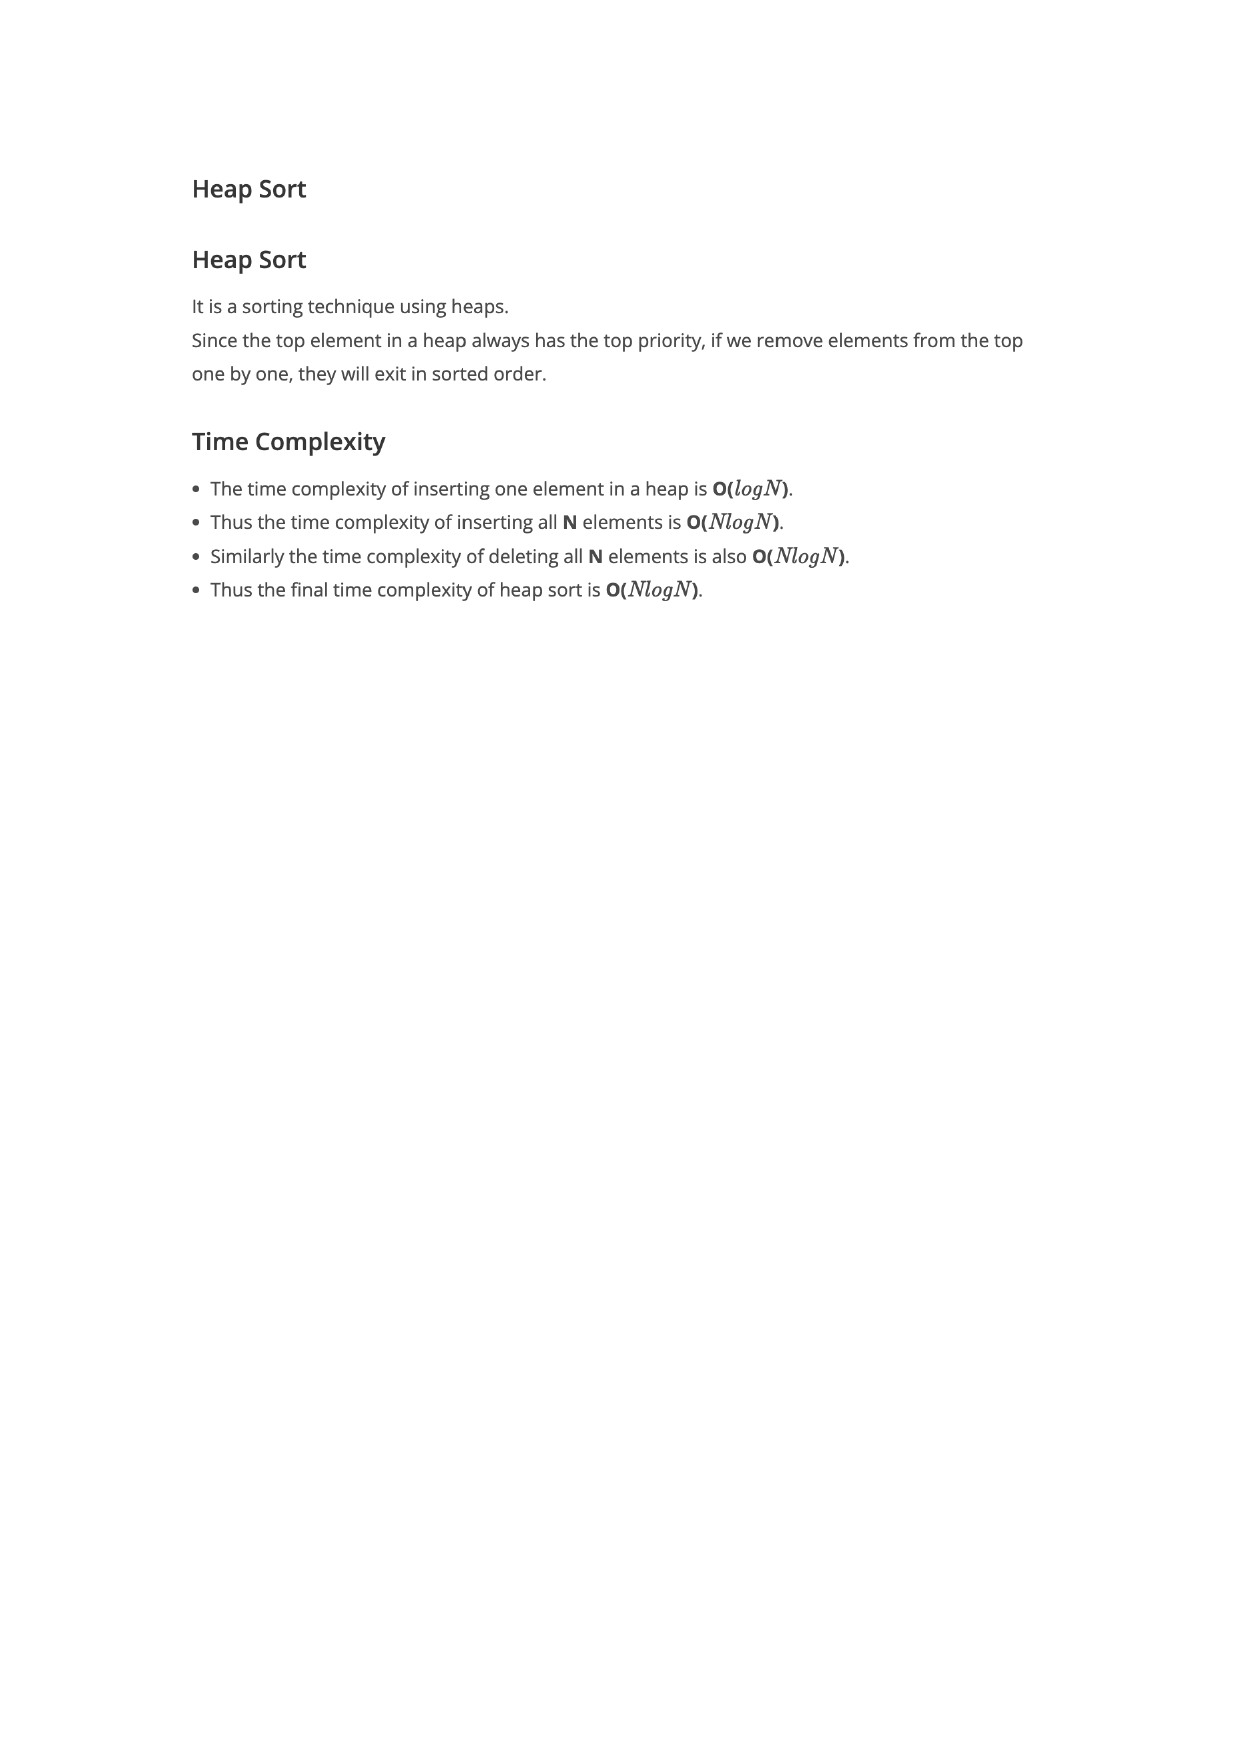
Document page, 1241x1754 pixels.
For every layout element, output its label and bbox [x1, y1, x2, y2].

picture [150, 150, 1091, 681]
